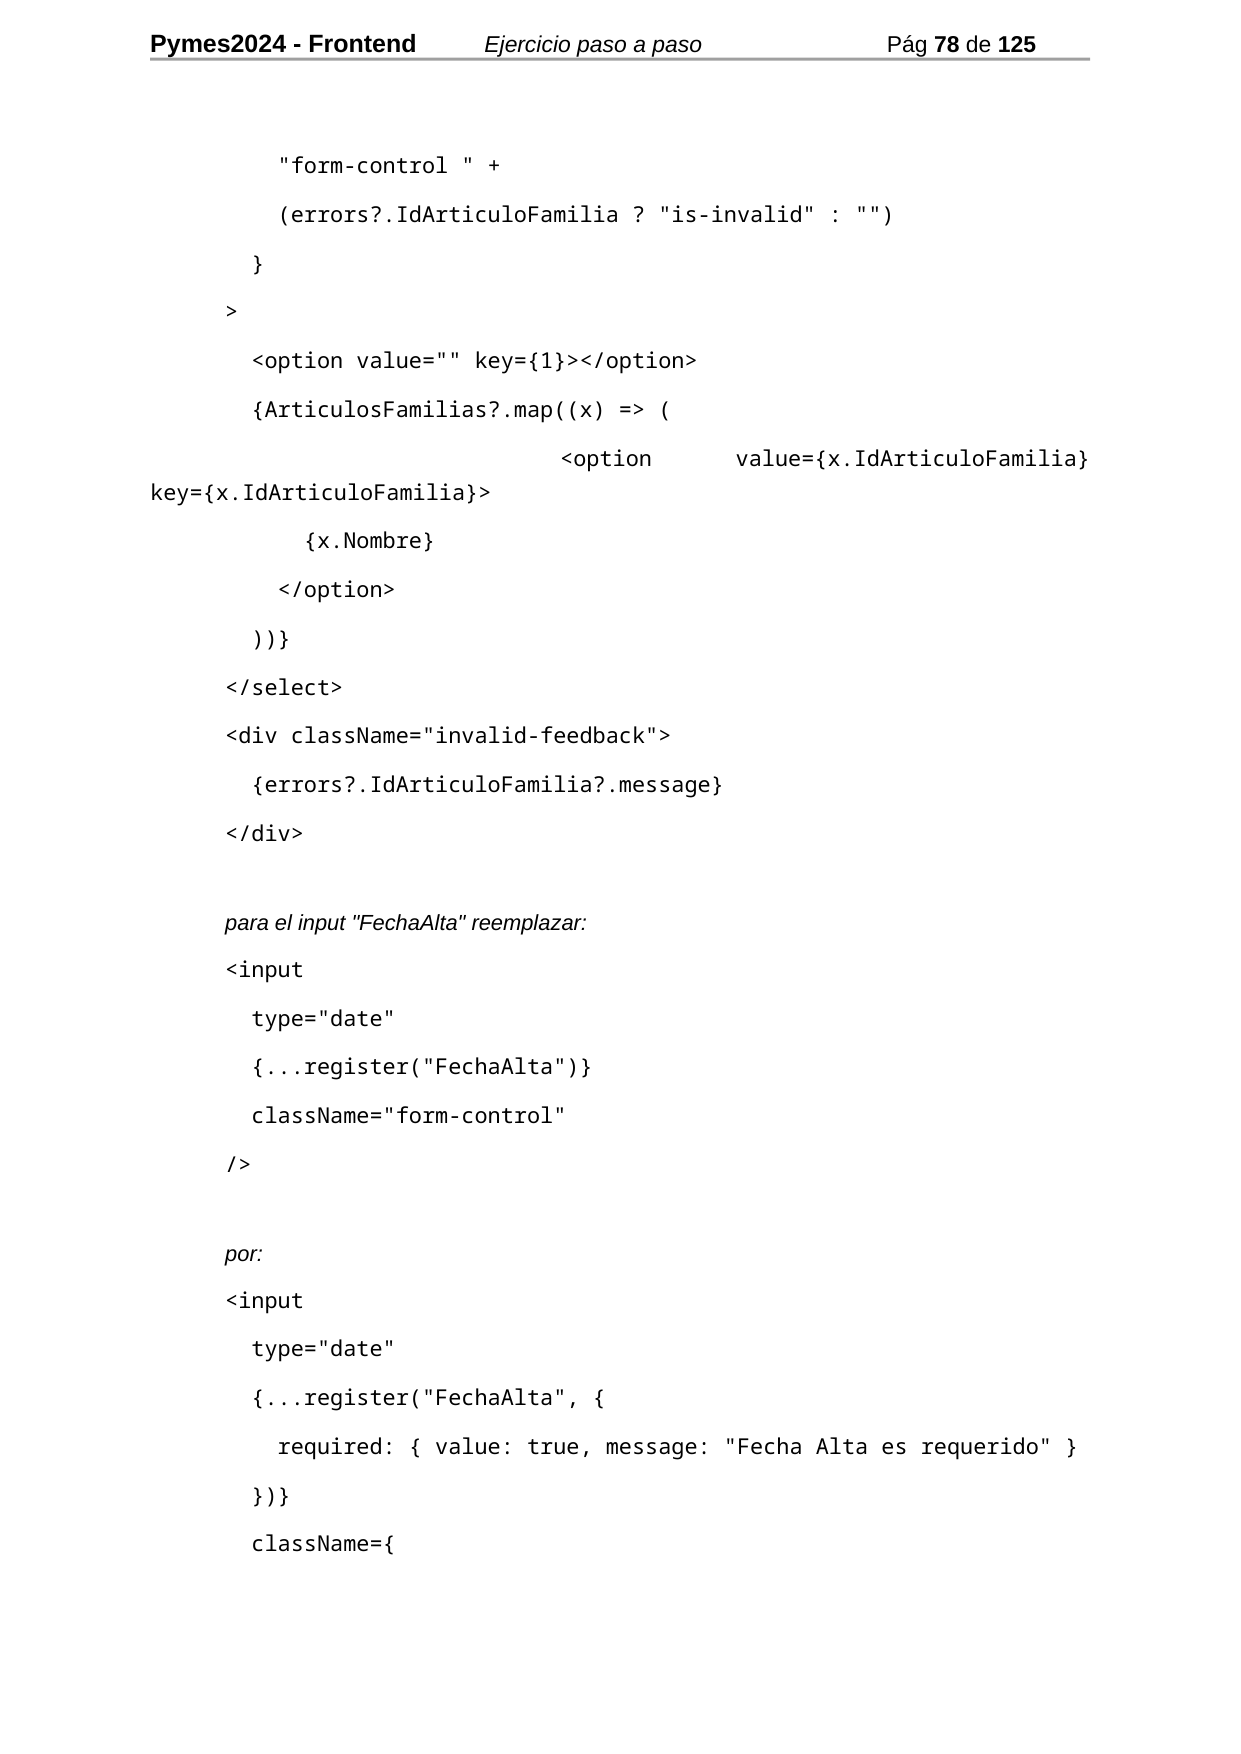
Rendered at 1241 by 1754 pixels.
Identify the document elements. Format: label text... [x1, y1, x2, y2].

text ))} [150, 623, 1090, 653]
text </option> [150, 574, 1090, 604]
text type="date" [150, 1333, 1090, 1363]
text para el input "FechaAlta" reemplazar: [150, 910, 1090, 935]
text type="date" [150, 1002, 1090, 1032]
text <option value="" key={1}></option> [150, 345, 1090, 375]
text </div> [150, 818, 1090, 848]
text {x.Nombre} [150, 525, 1090, 555]
text /> [150, 1149, 1090, 1178]
text {ArticulosFamilias?.map((x) => ( [150, 394, 1090, 423]
text })} [150, 1479, 1090, 1509]
text className={ [150, 1528, 1090, 1558]
text por: [150, 1241, 1090, 1266]
text {...register("FechaAlta", { [150, 1382, 1090, 1412]
text required: { value: true, message: "Fecha Alta es requerido" } [150, 1431, 1090, 1461]
text className="form-control" [150, 1100, 1090, 1130]
text </select> [150, 672, 1090, 701]
text (errors?.IdArticuloFamilia ? "is-invalid" : "") [150, 199, 1090, 228]
text } [150, 247, 1090, 277]
text <div className="invalid-feedback"> [150, 720, 1090, 750]
text {errors?.IdArticuloFamilia?.message} [150, 769, 1090, 799]
text "form-control " + [150, 150, 1090, 180]
text {...register("FechaAlta")} [150, 1051, 1090, 1081]
text > [150, 296, 1090, 326]
text <input [150, 954, 1090, 983]
text <input [150, 1284, 1090, 1314]
text <option value={x.IdArticuloFamilia} key={x.IdArticuloFamilia}> [150, 442, 1090, 506]
